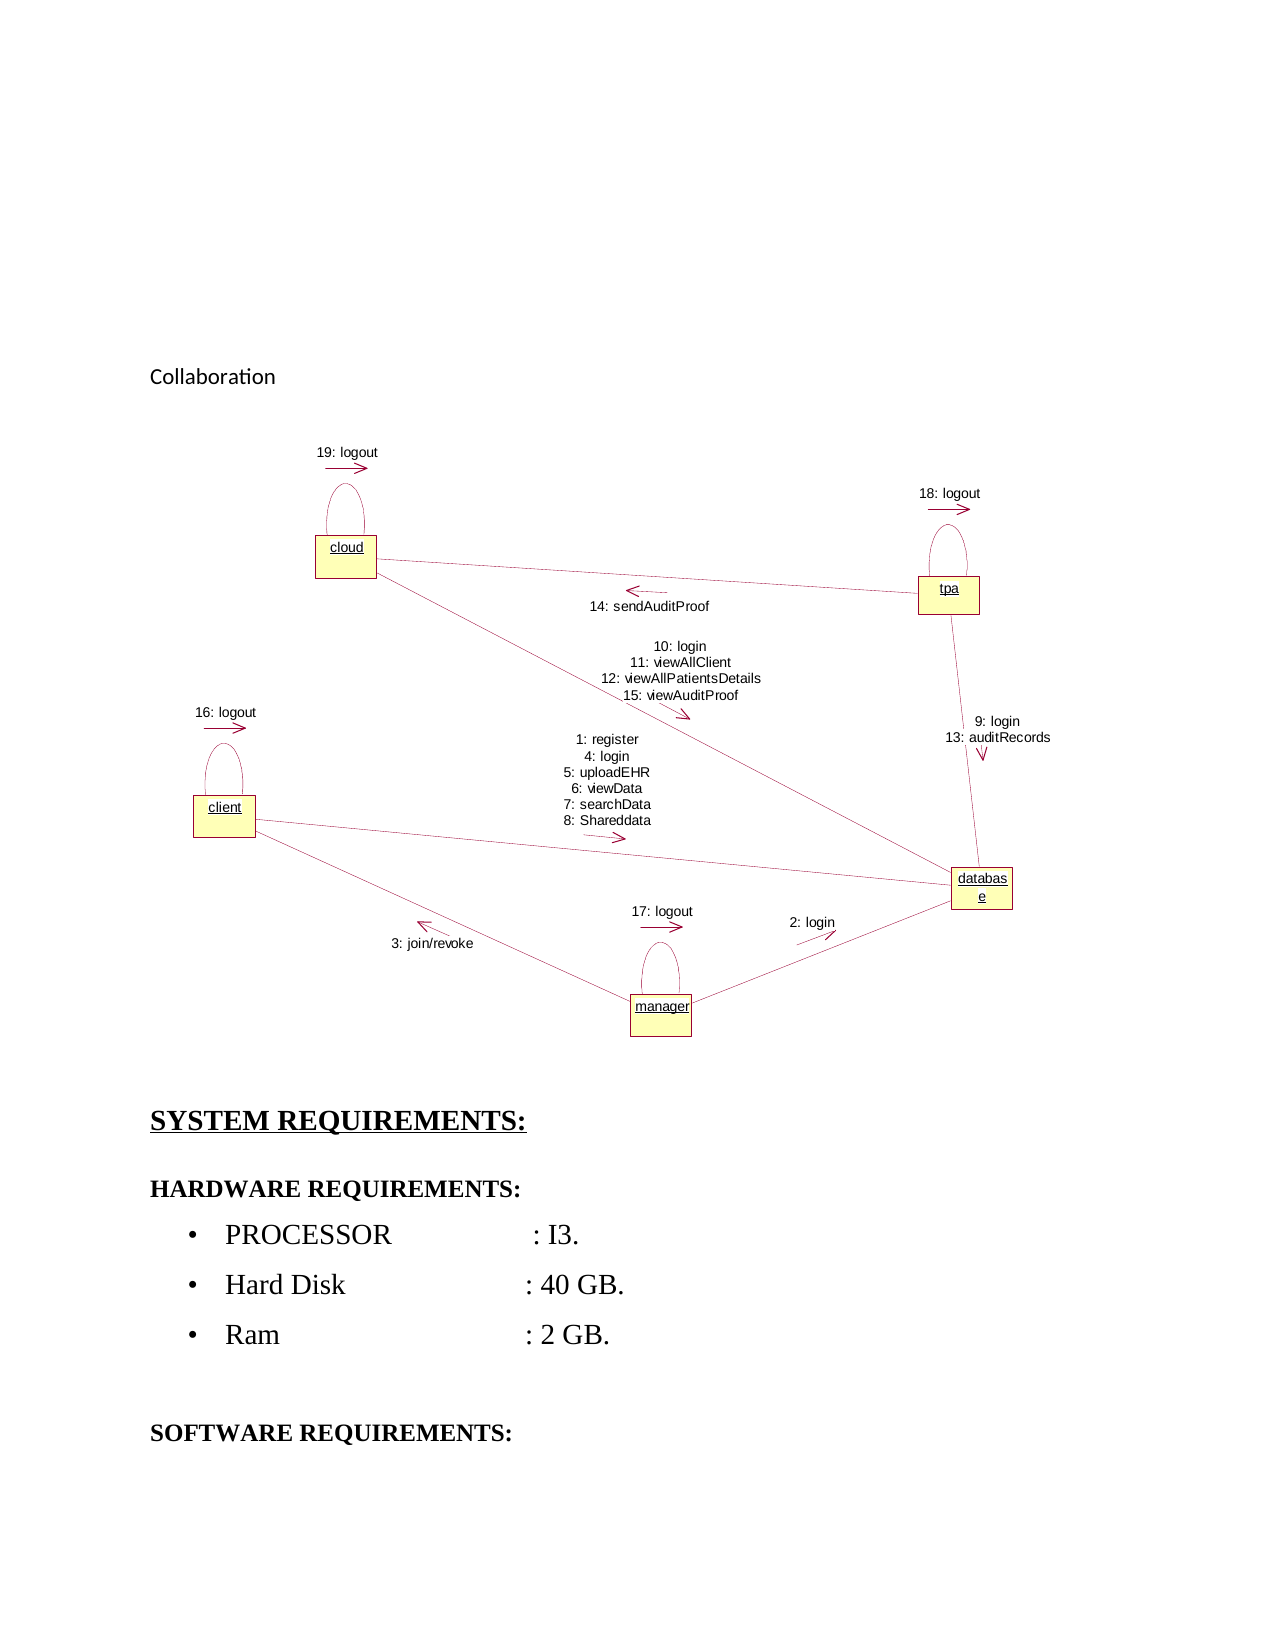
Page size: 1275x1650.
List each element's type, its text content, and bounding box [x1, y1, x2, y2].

list Hard Disk : 40 GB. [187, 1267, 1125, 1301]
text SOFTWARE REQUIREMENTS: [150, 1418, 1125, 1447]
list Ram : 2 GB. [187, 1317, 1125, 1351]
text SYSTEM REQUIREMENTS: [150, 1103, 1125, 1136]
text Collaboration [150, 362, 1125, 390]
list PROCESSOR : I3. [187, 1217, 1125, 1250]
text HARDWARE REQUIREMENTS: [150, 1174, 1125, 1202]
